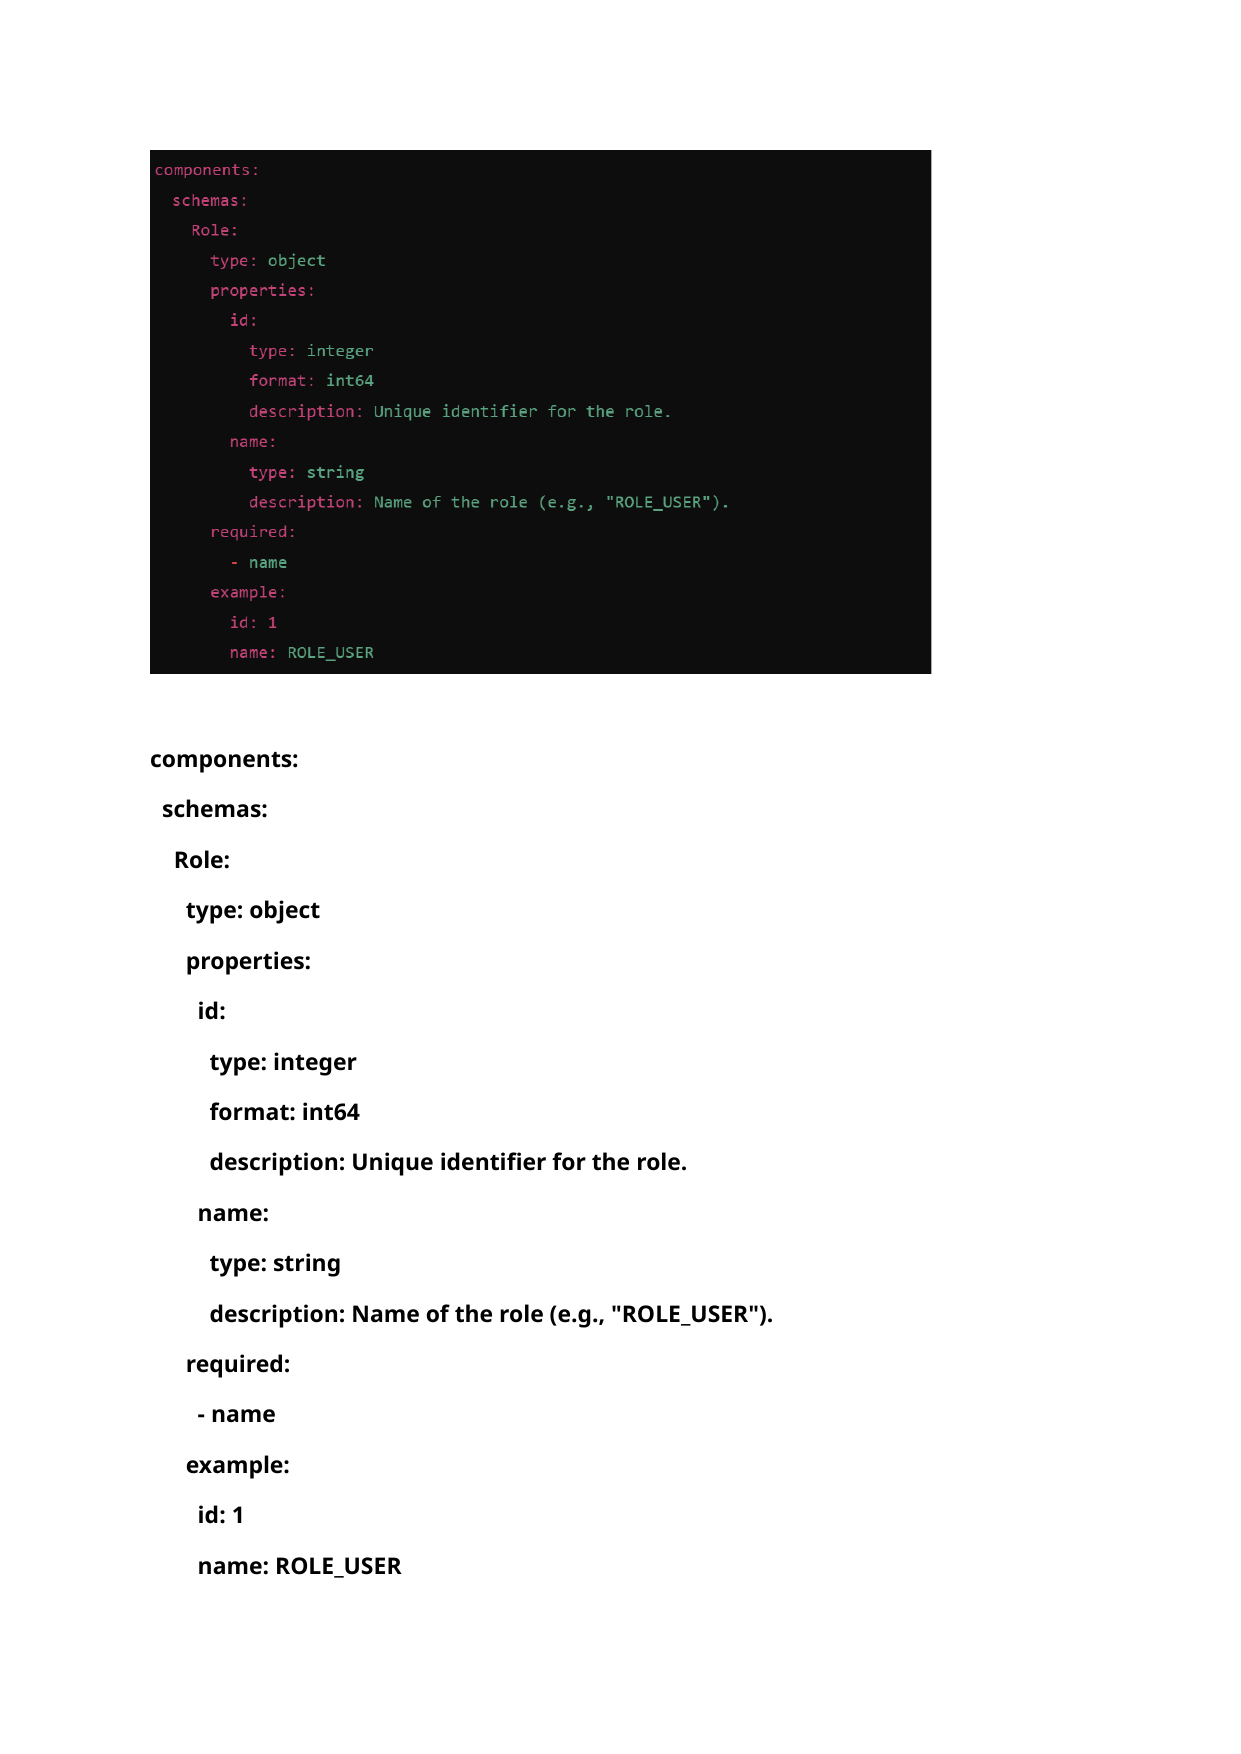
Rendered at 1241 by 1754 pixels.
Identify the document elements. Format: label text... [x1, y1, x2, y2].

text name: [150, 1197, 1090, 1228]
text required: [150, 1348, 1090, 1379]
text id: 1 [150, 1499, 1090, 1531]
picture [150, 150, 932, 674]
text id: [150, 995, 1090, 1026]
text components: [150, 743, 1090, 774]
text description: Unique identifier for the role. [150, 1146, 1090, 1178]
text type: string [150, 1247, 1090, 1278]
text schemas: [150, 793, 1090, 825]
text Role: [150, 844, 1090, 875]
text properties: [150, 945, 1090, 976]
text name: ROLE_USER [150, 1550, 1090, 1581]
text type: object [150, 894, 1090, 926]
text example: [150, 1449, 1090, 1480]
text - name [150, 1398, 1090, 1430]
text type: integer [150, 1046, 1090, 1077]
text description: Name of the role (e.g., "ROLE_USER"). [150, 1298, 1090, 1329]
text format: int64 [150, 1096, 1090, 1127]
